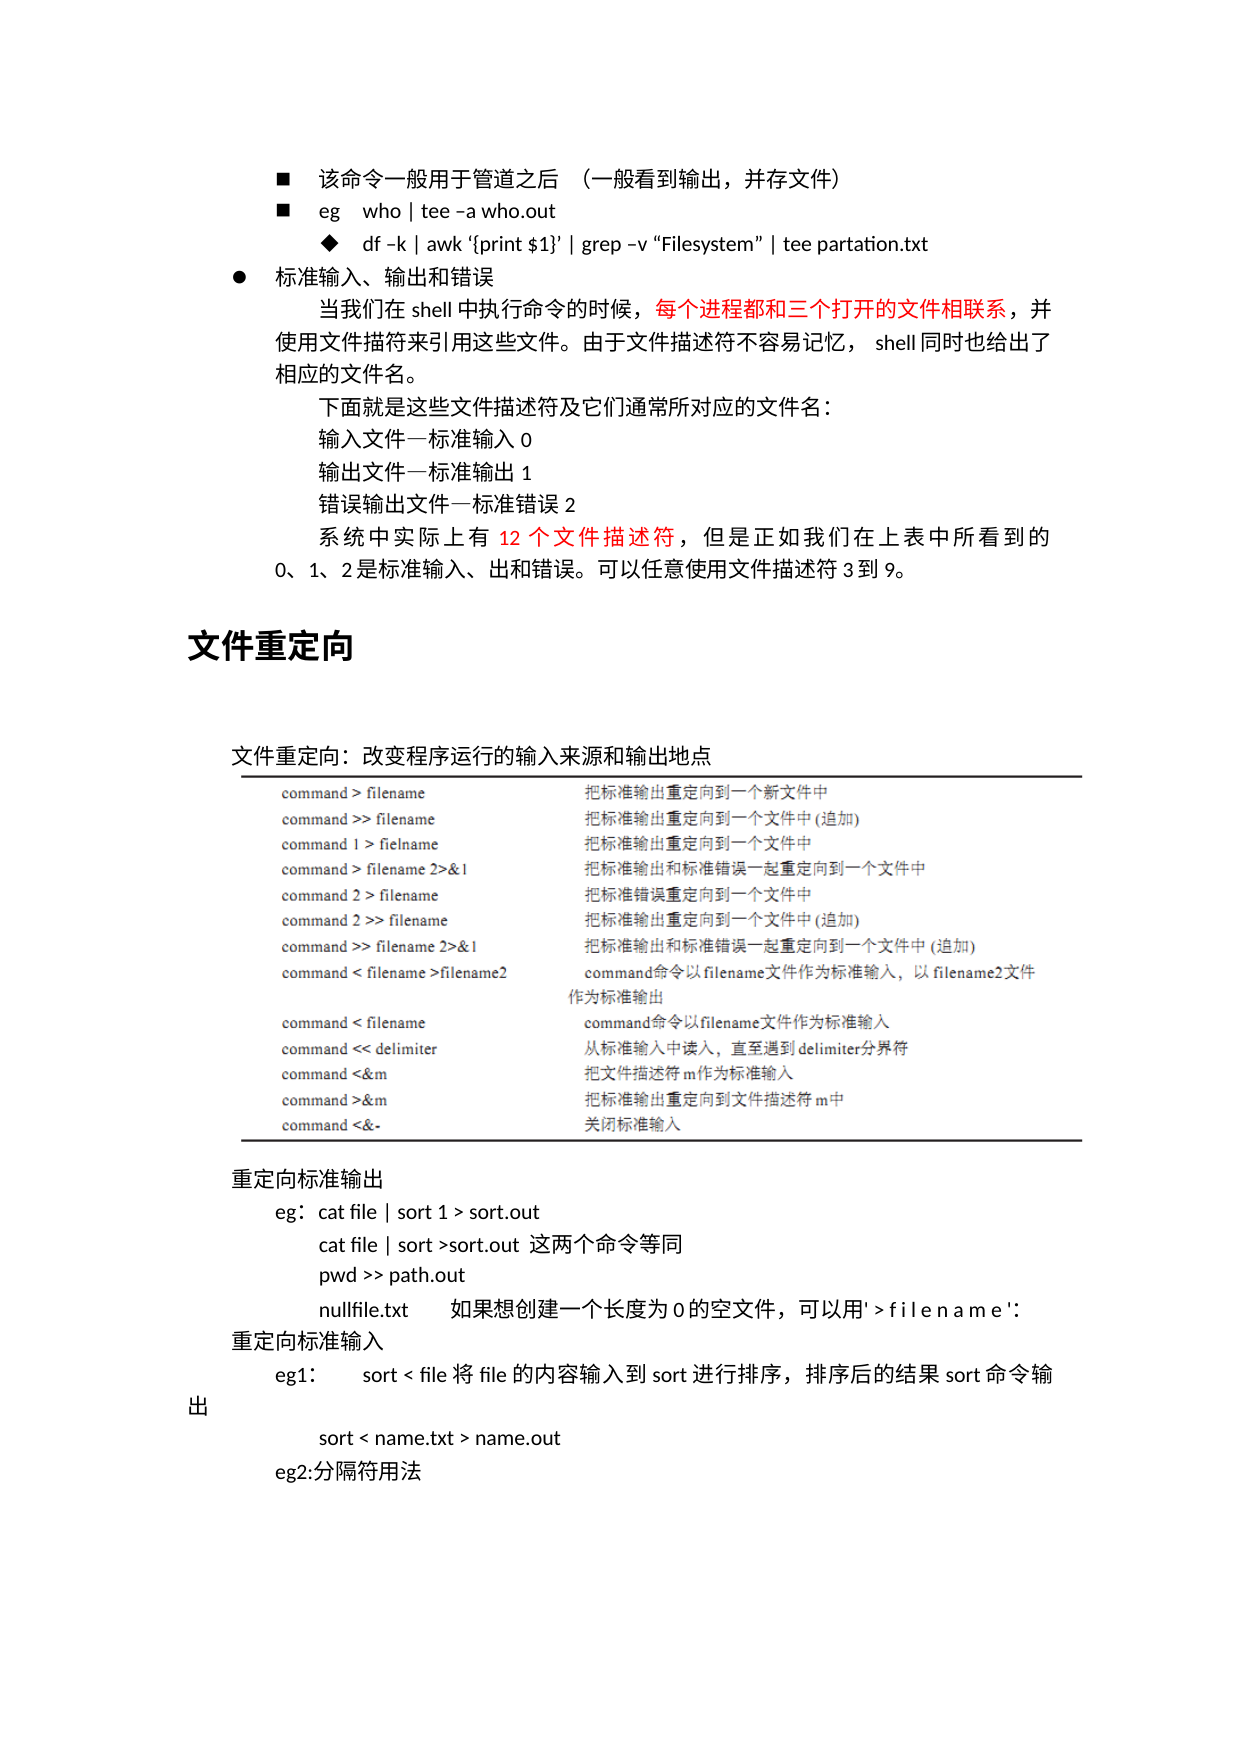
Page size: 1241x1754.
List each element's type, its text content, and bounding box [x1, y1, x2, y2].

subtitle 文件重定向 [187, 612, 1053, 677]
list 当我们在shell中执行命令的时候，每个进程都和三个打开的文件相联系，并使用文件描符来引用这些文件。由于文件描述符不容易记忆， shell同时也给出了相应的文件名。 [275, 292, 1053, 389]
list 标准输入、输出和错误 [231, 259, 1053, 292]
list df –k | awk ‘{print $1}’ | grep –v “Filesystem” | tee partation.txt [319, 227, 1053, 259]
list eg who | tee –a who.out [275, 194, 1053, 227]
text cat file | sort >sort.out 这两个命令等同 [187, 1226, 1053, 1259]
list 下面就是这些文件描述符及它们通常所对应的文件名： [275, 389, 1053, 422]
text pwd >> path.out [187, 1259, 1053, 1291]
text 重定向标准输入 [187, 1324, 1053, 1356]
text 重定向标准输出 [187, 1161, 1053, 1194]
text eg2:分隔符用法 [187, 1454, 1053, 1486]
list 输入文件—标准输入 0 [275, 422, 1053, 454]
text nullfile.txt 如果想创建一个长度为0的空文件，可以用' > f i l e n a m e '： [275, 1291, 1053, 1324]
list 错误输出文件—标准错误 2 [275, 487, 1053, 519]
text eg：cat file | sort 1 > sort.out [187, 1194, 1053, 1226]
text eg1： sort < file将file的内容输入到sort进行排序，排序后的结果sort命令输出 [187, 1356, 1053, 1421]
text 文件重定向：改变程序运行的输入来源和输出地点 [187, 739, 1053, 771]
picture [231, 771, 1097, 1160]
list 该命令一般用于管道之后 （一般看到输出，并存文件） [275, 162, 1053, 194]
text sort < name.txt > name.out [187, 1421, 1053, 1454]
list 输出文件—标准输出 1 [275, 454, 1053, 487]
list 系统中实际上有12个文件描述符，但是正如我们在上表中所看到的，0、1、2是标准输入、出和错误。可以任意使用文件描述符3到9。 [275, 519, 1053, 584]
